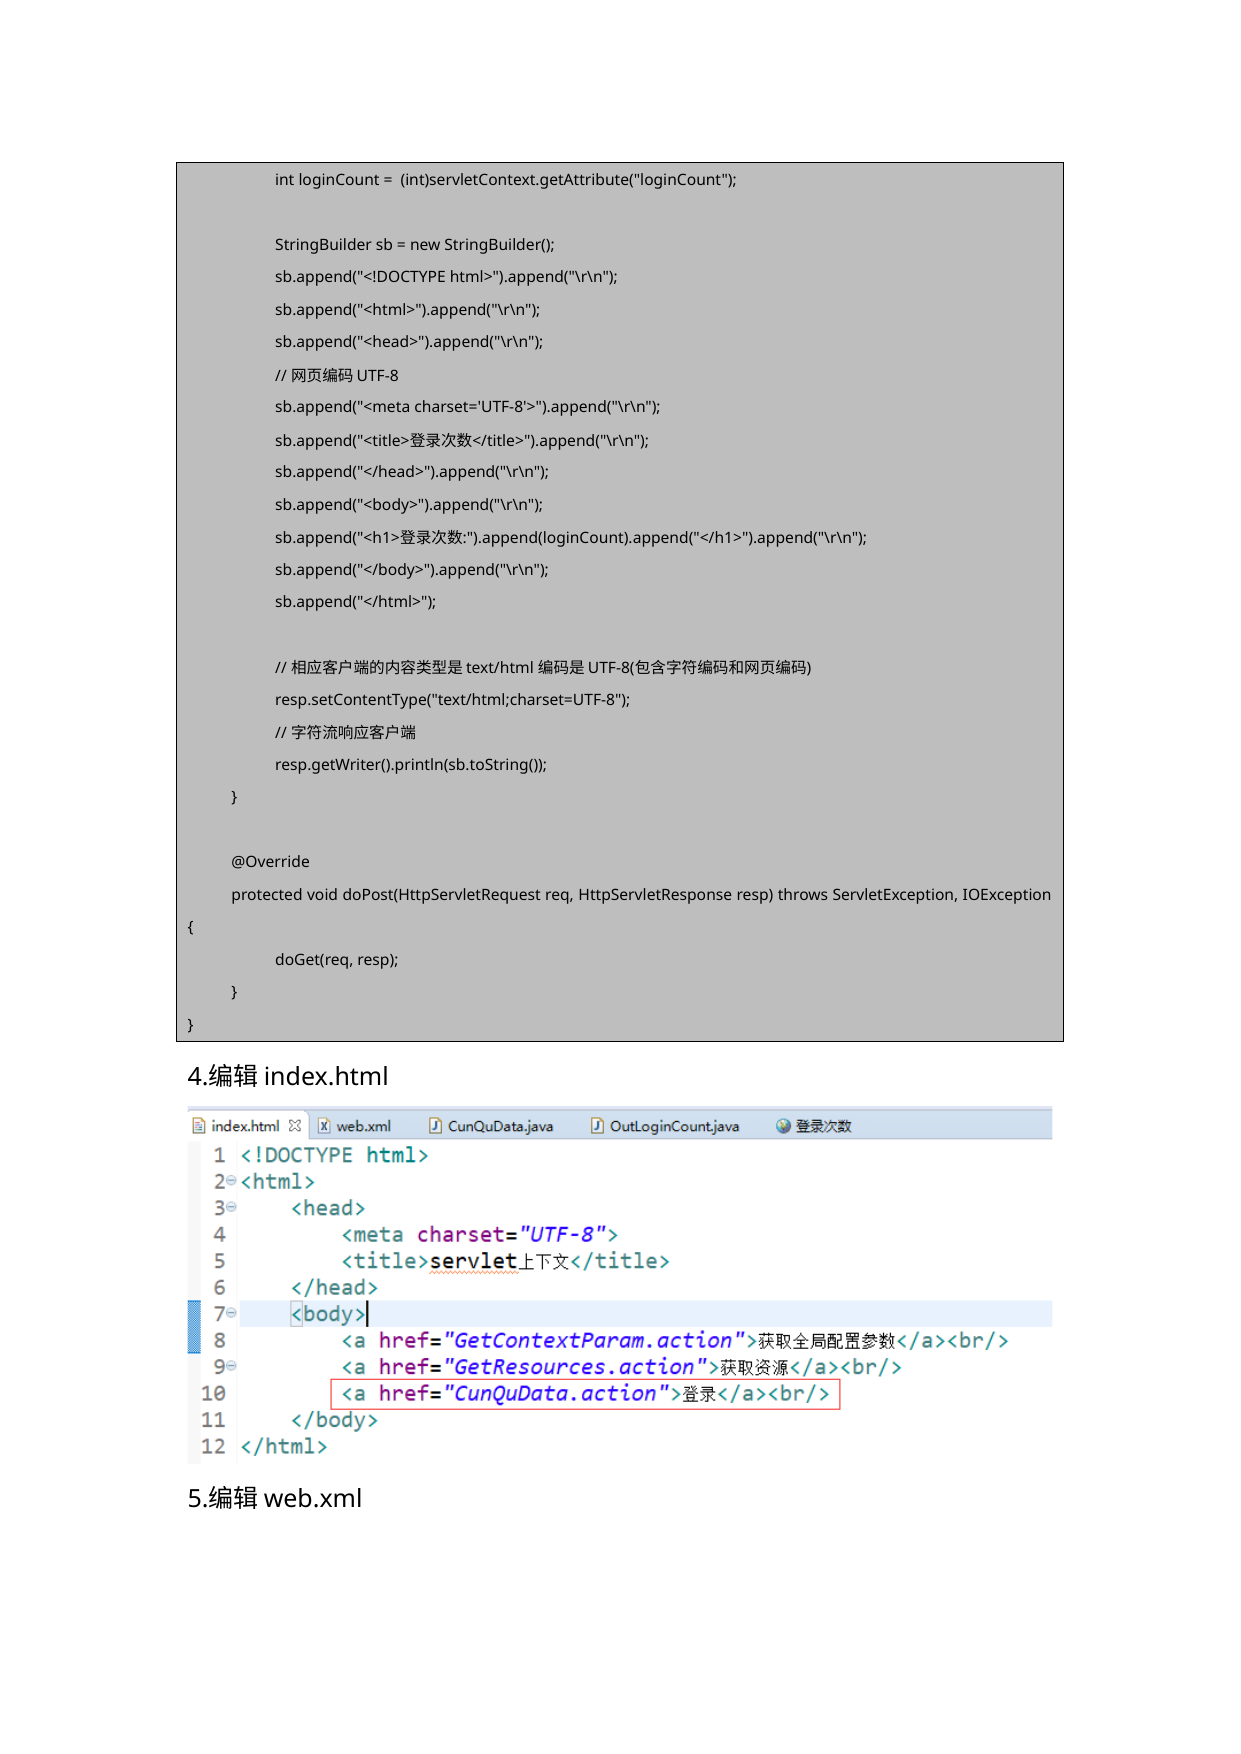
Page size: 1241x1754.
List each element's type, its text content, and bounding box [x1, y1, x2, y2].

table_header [177, 163, 1063, 1041]
list 4.编辑index.html [187, 1042, 1053, 1106]
list 5.编辑web.xml [187, 1464, 1053, 1529]
picture [187, 1106, 1053, 1464]
